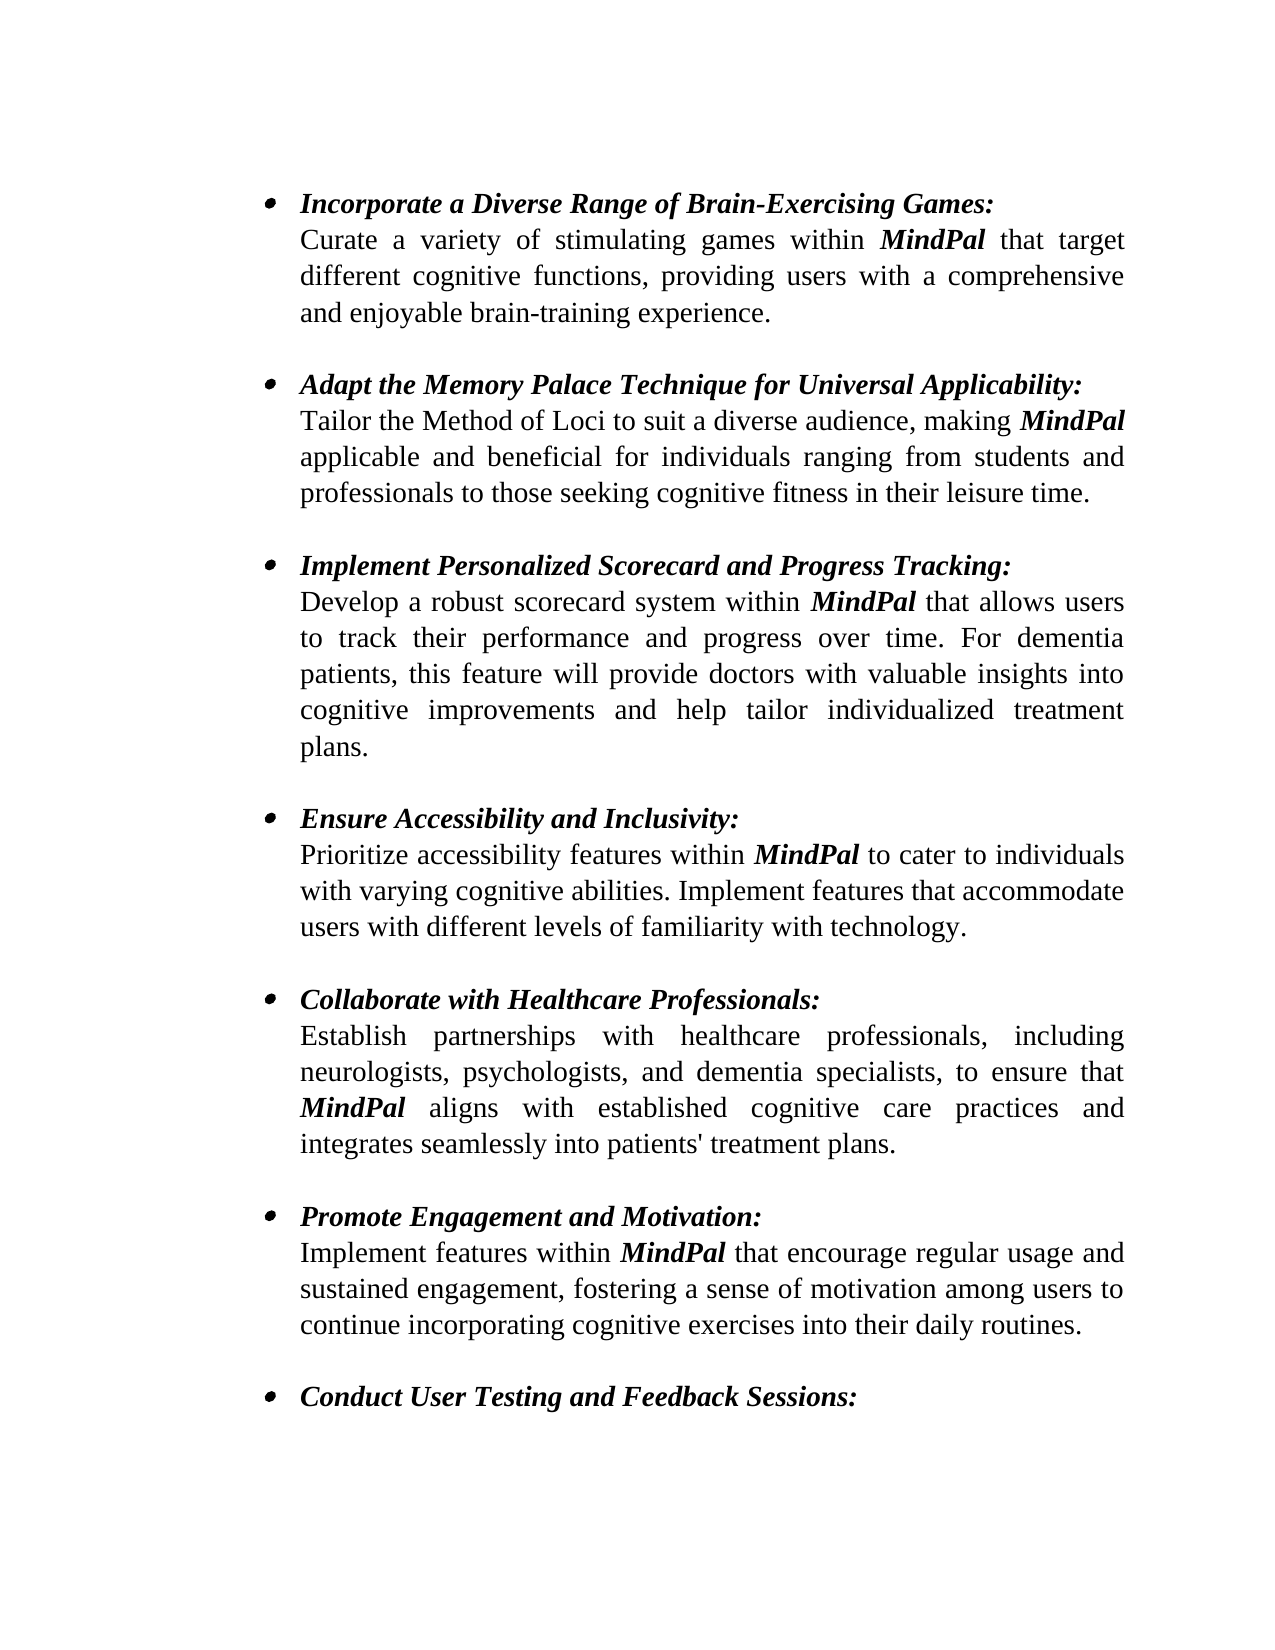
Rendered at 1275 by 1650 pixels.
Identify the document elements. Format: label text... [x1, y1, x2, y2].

list Establish partnerships with healthcare professionals, including neurologists, psychologists, and dementia specialists, to ensure that MindPal aligns with established cognitive care practices and integrates seamlessly into patients' treatment plans. [300, 1018, 1125, 1160]
list Implement features within MindPal that encourage regular usage and sustained engagement, fostering a sense of motivation among users to continue incorporating cognitive exercises into their daily routines. [300, 1235, 1125, 1341]
list Adapt the Memory Palace Technique for Universal Applicability: [262, 367, 1125, 401]
list Ensure Accessibility and Inclusivity: [262, 801, 1125, 834]
list Tailor the Method of Loci to suit a diverse audience, making MindPal applicable and beneficial for individuals ranging from students and professionals to those seeking cognitive fitness in their leisure time. [300, 403, 1125, 509]
list Prioritize accessibility features within MindPal to cater to individuals with varying cognitive abilities. Implement features that accommodate users with different levels of familiarity with technology. [300, 837, 1125, 943]
list Curate a variety of stimulating games within MindPal that target different cognitive functions, providing users with a comprehensive and enjoyable brain-training experience. [300, 222, 1125, 328]
list Incorporate a Diverse Range of Brain-Exercising Games: [262, 186, 1125, 220]
list Develop a robust scorecard system within MindPal that allows users to track their performance and progress over time. For dementia patients, this feature will provide doctors with valuable insights into cognitive improvements and help tailor individualized treatment plans. [300, 584, 1125, 762]
list Conduct User Testing and Feedback Sessions: [262, 1379, 1125, 1413]
list Promote Engagement and Motivation: [262, 1199, 1125, 1232]
list Implement Personalized Scorecard and Progress Tracking: [262, 548, 1125, 581]
list Collaborate with Healthcare Professionals: [262, 982, 1125, 1015]
